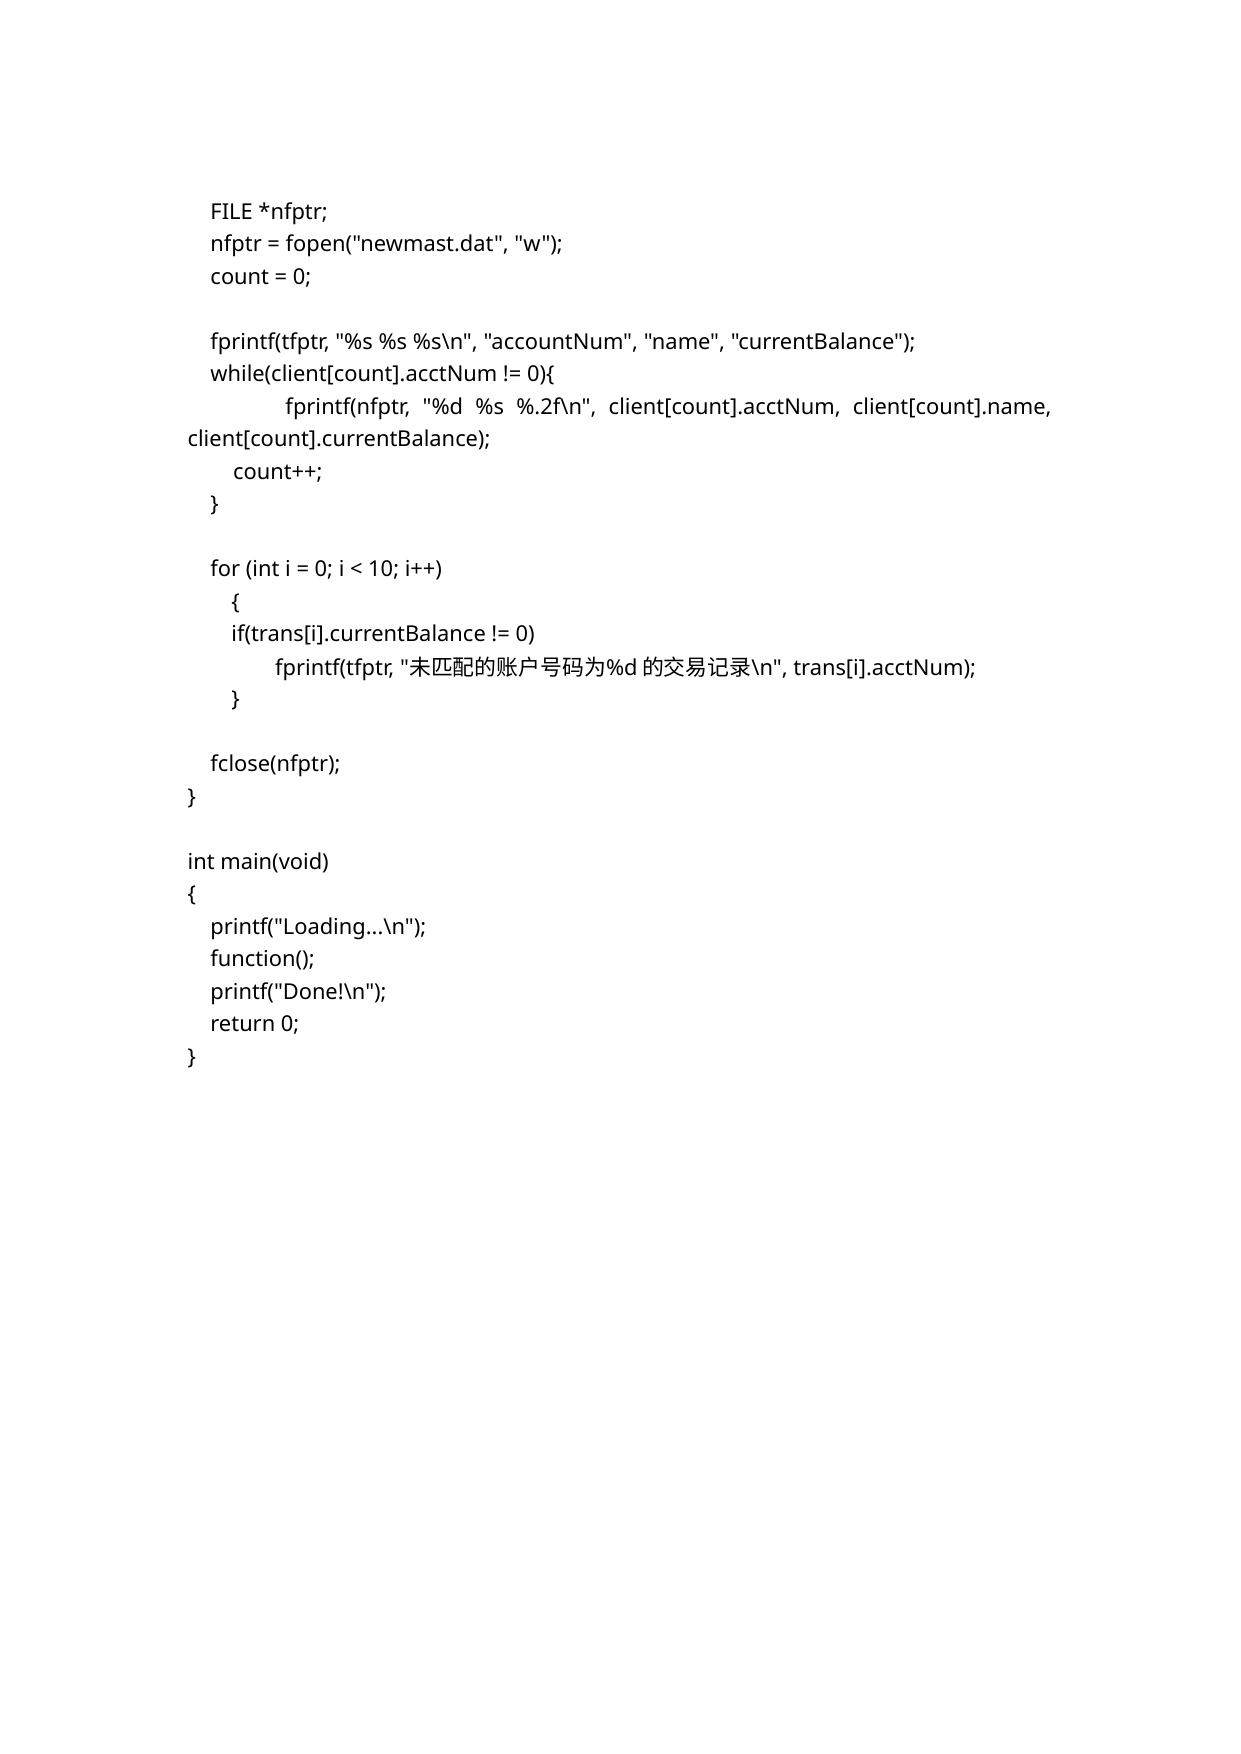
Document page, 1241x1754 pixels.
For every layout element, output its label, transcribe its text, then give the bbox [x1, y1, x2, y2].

text printf("Loading...\n"); [187, 909, 1053, 942]
text { [187, 877, 1053, 909]
text function(); [187, 942, 1053, 974]
text } [187, 682, 1053, 714]
text fprintf(tfptr, "%s %s %s\n", "accountNum", "name", "currentBalance"); [187, 324, 1053, 357]
text fprintf(nfptr, "%d %s %.2f\n", client[count].acctNum, client[count].name, client[count].currentBalance); [187, 389, 1053, 454]
text } [187, 1039, 1053, 1072]
text while(client[count].acctNum != 0){ [187, 357, 1053, 389]
text { [187, 584, 1053, 617]
text return 0; [187, 1007, 1053, 1039]
text count = 0; [187, 259, 1053, 292]
text } [187, 779, 1053, 812]
text fprintf(tfptr, "未匹配的账户号码为%d的交易记录\n", trans[i].acctNum); [187, 649, 1053, 682]
text if(trans[i].currentBalance != 0) [187, 617, 1053, 649]
text fclose(nfptr); [187, 747, 1053, 779]
text count++; [187, 454, 1053, 487]
text printf("Done!\n"); [187, 974, 1053, 1007]
text int main(void) [187, 844, 1053, 877]
text } [187, 487, 1053, 519]
text FILE *nfptr; [187, 194, 1053, 227]
text nfptr = fopen("newmast.dat", "w"); [187, 227, 1053, 259]
text for (int i = 0; i < 10; i++) [187, 552, 1053, 584]
